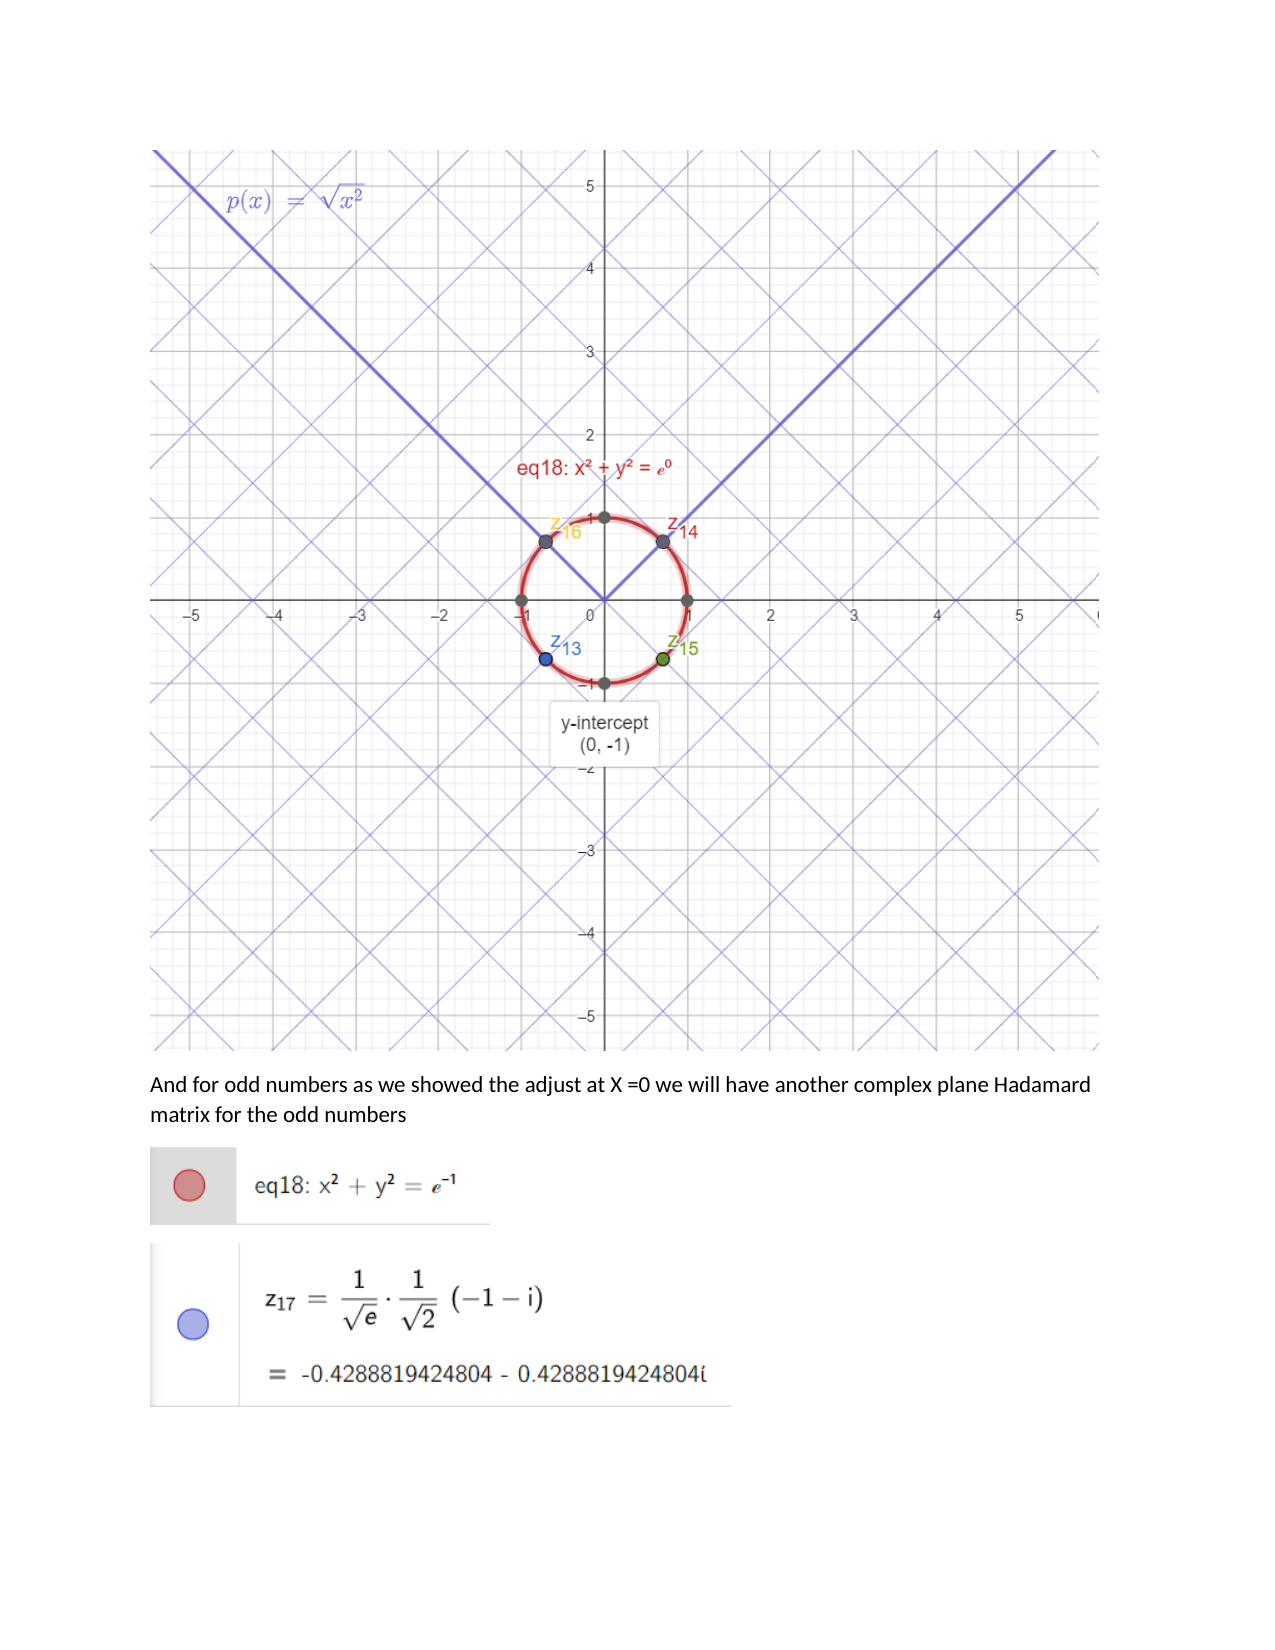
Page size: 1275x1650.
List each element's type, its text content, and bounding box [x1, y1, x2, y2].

picture [150, 1146, 490, 1225]
picture [150, 1243, 732, 1407]
text And for odd numbers as we showed the adjust at X =0 we will have another complex plane Hadamard matrix for the odd numbers [150, 1070, 1125, 1128]
picture [150, 150, 1099, 1051]
